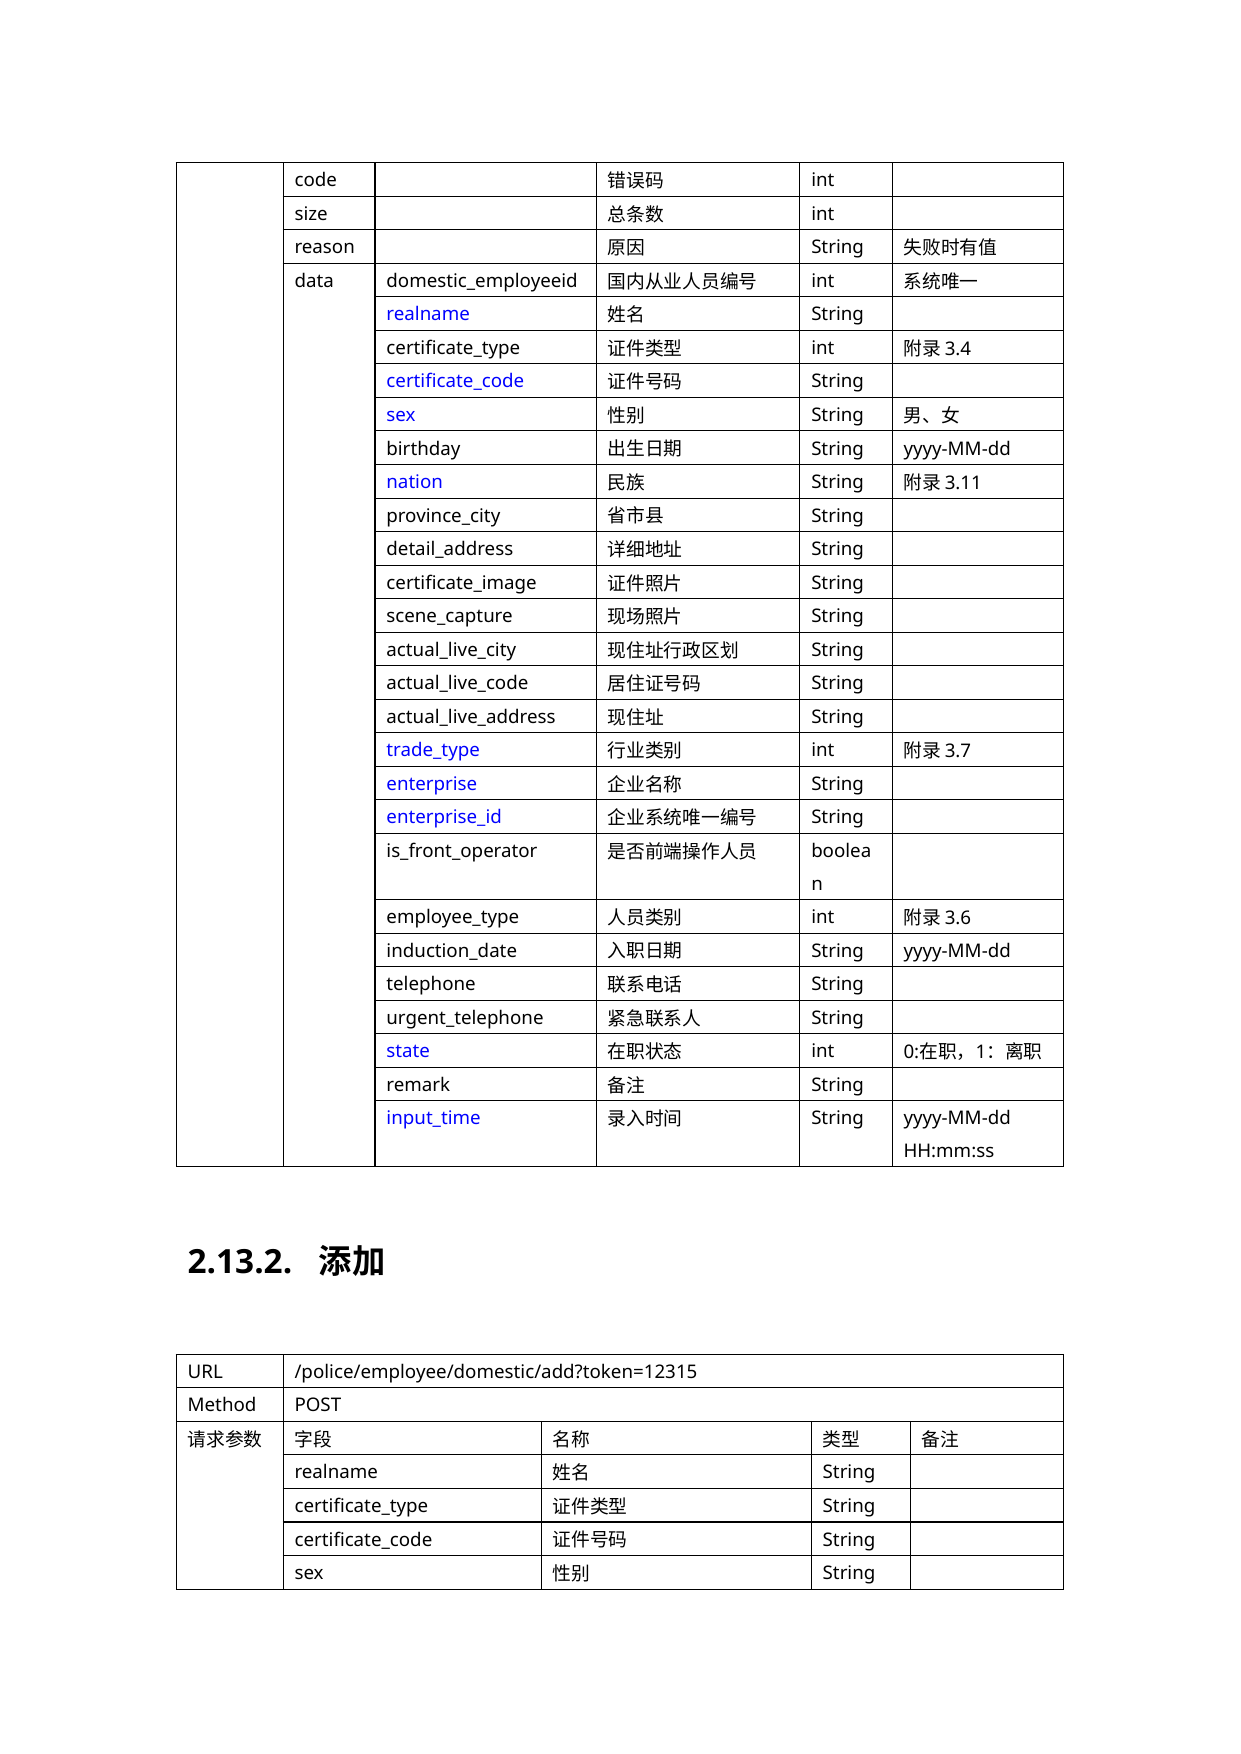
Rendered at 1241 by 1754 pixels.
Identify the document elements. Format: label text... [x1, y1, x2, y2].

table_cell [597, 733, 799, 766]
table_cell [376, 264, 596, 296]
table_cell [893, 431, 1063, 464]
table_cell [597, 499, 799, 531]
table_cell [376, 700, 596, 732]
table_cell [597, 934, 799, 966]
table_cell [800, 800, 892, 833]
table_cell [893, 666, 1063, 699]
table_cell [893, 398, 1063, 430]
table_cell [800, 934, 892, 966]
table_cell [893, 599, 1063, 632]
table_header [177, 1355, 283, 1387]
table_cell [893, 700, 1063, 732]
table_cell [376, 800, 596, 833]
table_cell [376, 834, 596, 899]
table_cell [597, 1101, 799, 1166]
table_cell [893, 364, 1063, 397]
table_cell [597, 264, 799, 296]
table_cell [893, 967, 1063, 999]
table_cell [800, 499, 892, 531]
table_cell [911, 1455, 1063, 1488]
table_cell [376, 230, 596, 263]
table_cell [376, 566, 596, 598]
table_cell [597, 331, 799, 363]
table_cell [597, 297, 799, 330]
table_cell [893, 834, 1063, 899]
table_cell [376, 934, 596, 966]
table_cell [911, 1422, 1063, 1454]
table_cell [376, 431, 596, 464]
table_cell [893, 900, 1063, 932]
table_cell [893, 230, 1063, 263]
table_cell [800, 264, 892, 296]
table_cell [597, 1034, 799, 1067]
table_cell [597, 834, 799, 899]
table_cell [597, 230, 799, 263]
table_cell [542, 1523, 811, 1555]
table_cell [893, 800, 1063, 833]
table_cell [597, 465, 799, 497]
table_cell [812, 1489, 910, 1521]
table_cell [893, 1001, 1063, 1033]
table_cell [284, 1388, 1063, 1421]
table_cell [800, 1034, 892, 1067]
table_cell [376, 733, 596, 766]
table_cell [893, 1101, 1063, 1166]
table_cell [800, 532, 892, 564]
subtitle 添加 [187, 1227, 1053, 1292]
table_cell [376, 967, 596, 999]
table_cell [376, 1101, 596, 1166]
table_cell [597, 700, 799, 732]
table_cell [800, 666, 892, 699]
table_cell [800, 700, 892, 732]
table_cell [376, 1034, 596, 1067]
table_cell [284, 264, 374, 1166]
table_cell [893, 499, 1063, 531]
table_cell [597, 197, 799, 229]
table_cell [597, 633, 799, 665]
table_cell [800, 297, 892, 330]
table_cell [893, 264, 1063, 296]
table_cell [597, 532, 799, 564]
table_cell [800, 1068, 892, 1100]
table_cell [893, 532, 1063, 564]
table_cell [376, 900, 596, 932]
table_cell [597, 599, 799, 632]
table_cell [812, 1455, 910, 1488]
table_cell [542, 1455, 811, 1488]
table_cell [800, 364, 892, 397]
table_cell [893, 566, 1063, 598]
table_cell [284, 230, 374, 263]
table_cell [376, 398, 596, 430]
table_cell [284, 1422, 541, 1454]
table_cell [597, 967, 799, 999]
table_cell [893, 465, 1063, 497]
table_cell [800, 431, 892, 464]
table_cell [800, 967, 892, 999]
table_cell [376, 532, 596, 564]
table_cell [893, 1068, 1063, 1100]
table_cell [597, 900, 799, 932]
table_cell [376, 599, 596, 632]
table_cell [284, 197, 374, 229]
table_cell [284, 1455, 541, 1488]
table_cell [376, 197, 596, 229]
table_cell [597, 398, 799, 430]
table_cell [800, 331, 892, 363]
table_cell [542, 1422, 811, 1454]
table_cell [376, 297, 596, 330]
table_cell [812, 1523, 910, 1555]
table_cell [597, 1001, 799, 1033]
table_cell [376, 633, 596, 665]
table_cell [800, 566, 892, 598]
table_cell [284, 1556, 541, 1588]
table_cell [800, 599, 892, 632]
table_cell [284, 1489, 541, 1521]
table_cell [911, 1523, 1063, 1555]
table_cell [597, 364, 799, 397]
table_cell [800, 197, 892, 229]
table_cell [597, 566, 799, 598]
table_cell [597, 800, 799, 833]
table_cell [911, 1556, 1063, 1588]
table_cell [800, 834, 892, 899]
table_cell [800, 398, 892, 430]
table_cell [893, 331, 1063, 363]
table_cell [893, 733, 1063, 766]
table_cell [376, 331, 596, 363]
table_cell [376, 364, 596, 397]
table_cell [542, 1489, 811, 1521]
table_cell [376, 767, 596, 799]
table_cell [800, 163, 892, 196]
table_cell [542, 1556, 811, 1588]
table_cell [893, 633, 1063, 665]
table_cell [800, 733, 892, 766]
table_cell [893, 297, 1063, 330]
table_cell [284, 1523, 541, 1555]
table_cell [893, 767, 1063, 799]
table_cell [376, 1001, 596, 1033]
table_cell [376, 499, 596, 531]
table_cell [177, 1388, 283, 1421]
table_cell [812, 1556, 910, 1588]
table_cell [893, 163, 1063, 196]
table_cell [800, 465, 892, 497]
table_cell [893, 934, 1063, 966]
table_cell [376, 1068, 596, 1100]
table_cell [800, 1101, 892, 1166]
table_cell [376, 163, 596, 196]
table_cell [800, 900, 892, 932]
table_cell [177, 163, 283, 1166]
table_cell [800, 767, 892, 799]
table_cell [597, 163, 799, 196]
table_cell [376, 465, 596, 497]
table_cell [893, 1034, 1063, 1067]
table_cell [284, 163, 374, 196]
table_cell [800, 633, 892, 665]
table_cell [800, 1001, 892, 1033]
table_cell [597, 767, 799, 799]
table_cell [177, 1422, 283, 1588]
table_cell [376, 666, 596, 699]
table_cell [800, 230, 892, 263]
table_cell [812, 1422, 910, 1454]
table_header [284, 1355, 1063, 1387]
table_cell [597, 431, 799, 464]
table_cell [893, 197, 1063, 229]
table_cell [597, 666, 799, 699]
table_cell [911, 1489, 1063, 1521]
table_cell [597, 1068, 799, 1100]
